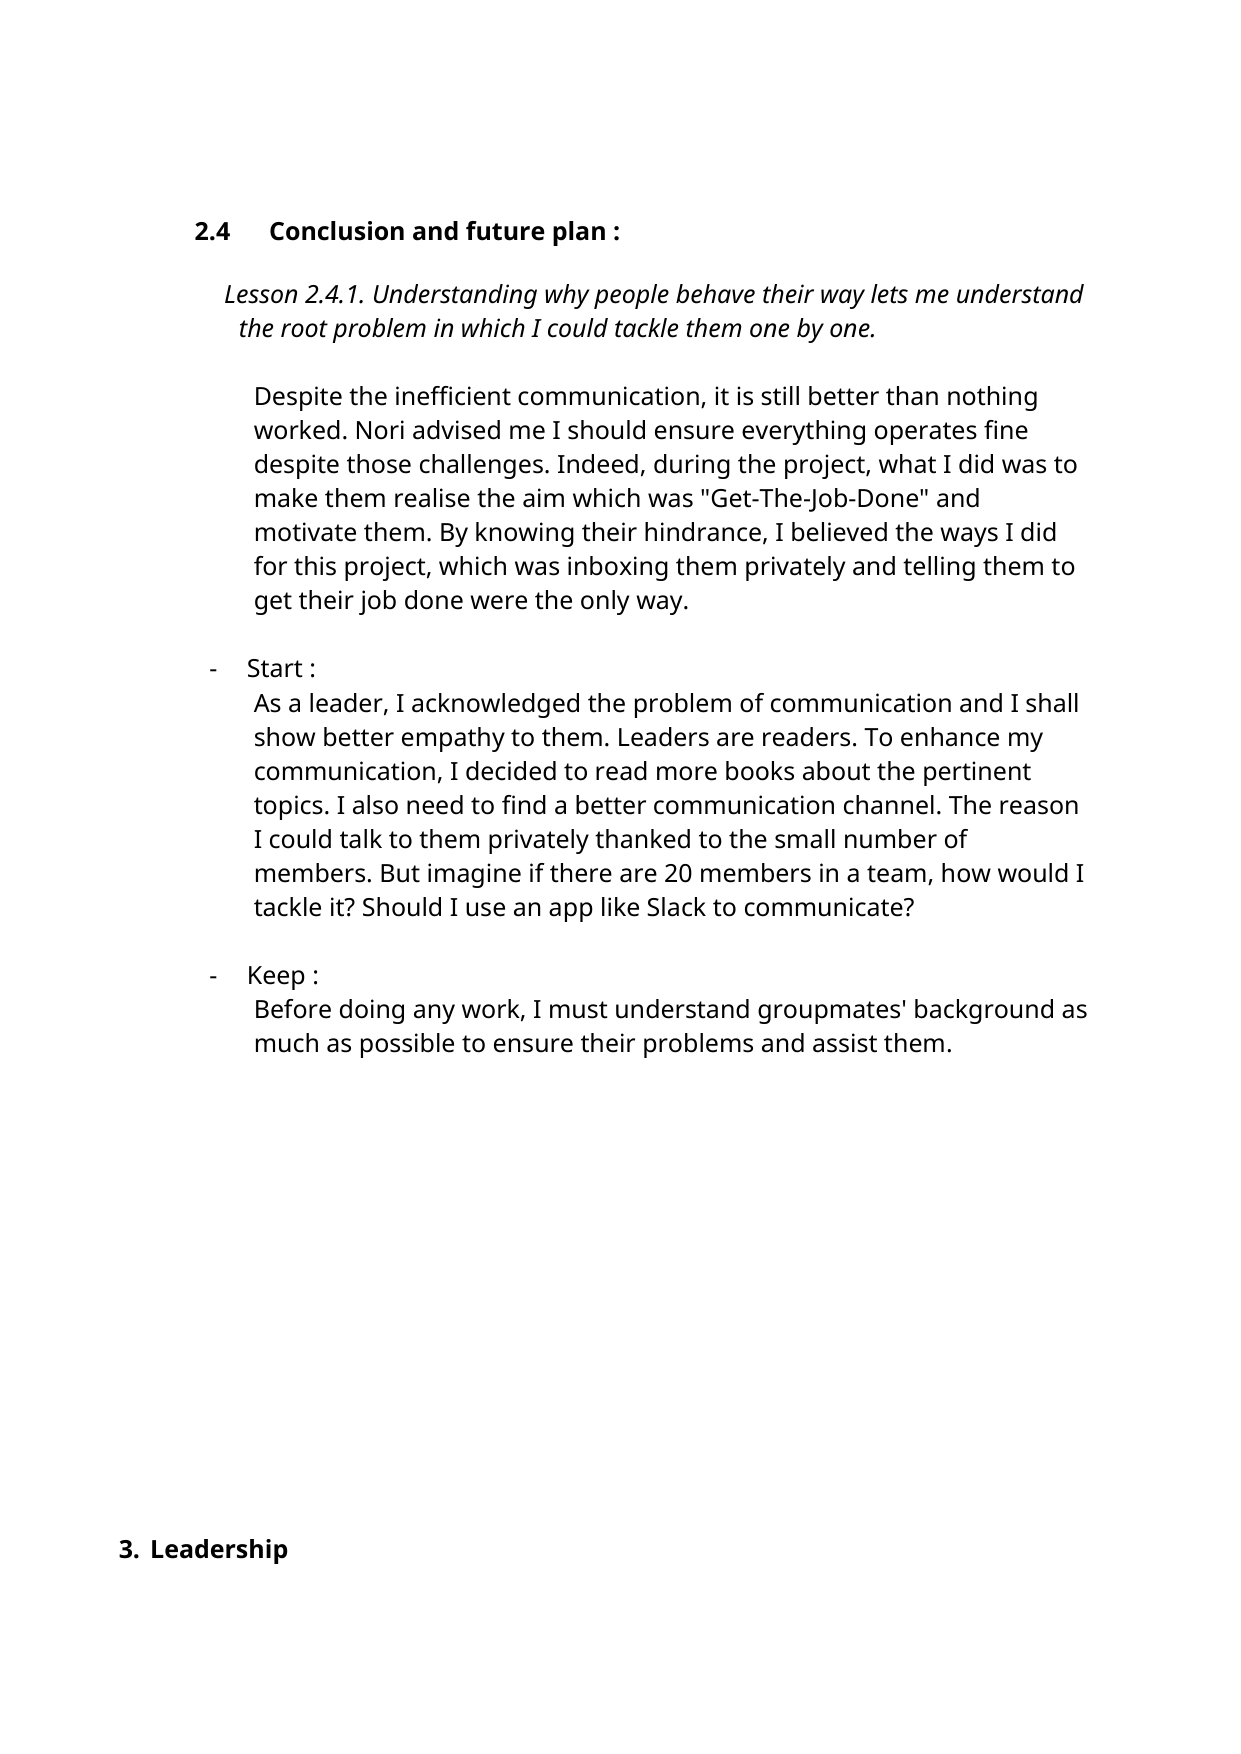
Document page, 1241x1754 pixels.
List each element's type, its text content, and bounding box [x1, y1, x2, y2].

text Lesson 2.4.1. Understanding why people behave their way lets me understand the root problem in which I could tackle them one by one. [224, 276, 1090, 344]
text 2.4 Conclusion and future plan : [194, 213, 1090, 247]
text Despite the inefficient communication, it is still better than nothing worked. Nori advised me I should ensure everything operates fine despite those challenges. Indeed, during the project, what I did was to make them realise the aim which was "Get-The-Job-Done" and motivate them. By knowing their hindrance, I believed the ways I did for this project, which was inboxing them privately and telling them to get their job done were the only way. [253, 379, 1090, 617]
list Keep : [209, 958, 1090, 992]
text Before doing any work, I must understand groupmates' background as much as possible to ensure their problems and assist them. [253, 992, 1090, 1060]
list Start : [209, 651, 1090, 685]
list Leadership [118, 1532, 1090, 1566]
text As a leader, I acknowledged the problem of communication and I shall show better empathy to them. Leaders are readers. To enhance my communication, I decided to read more books about the pertinent topics. I also need to find a better communication channel. The reason I could talk to them privately thanked to the small number of members. But imagine if there are 20 members in a team, how would I tackle it? Should I use an app like Slack to communicate? [253, 685, 1090, 924]
